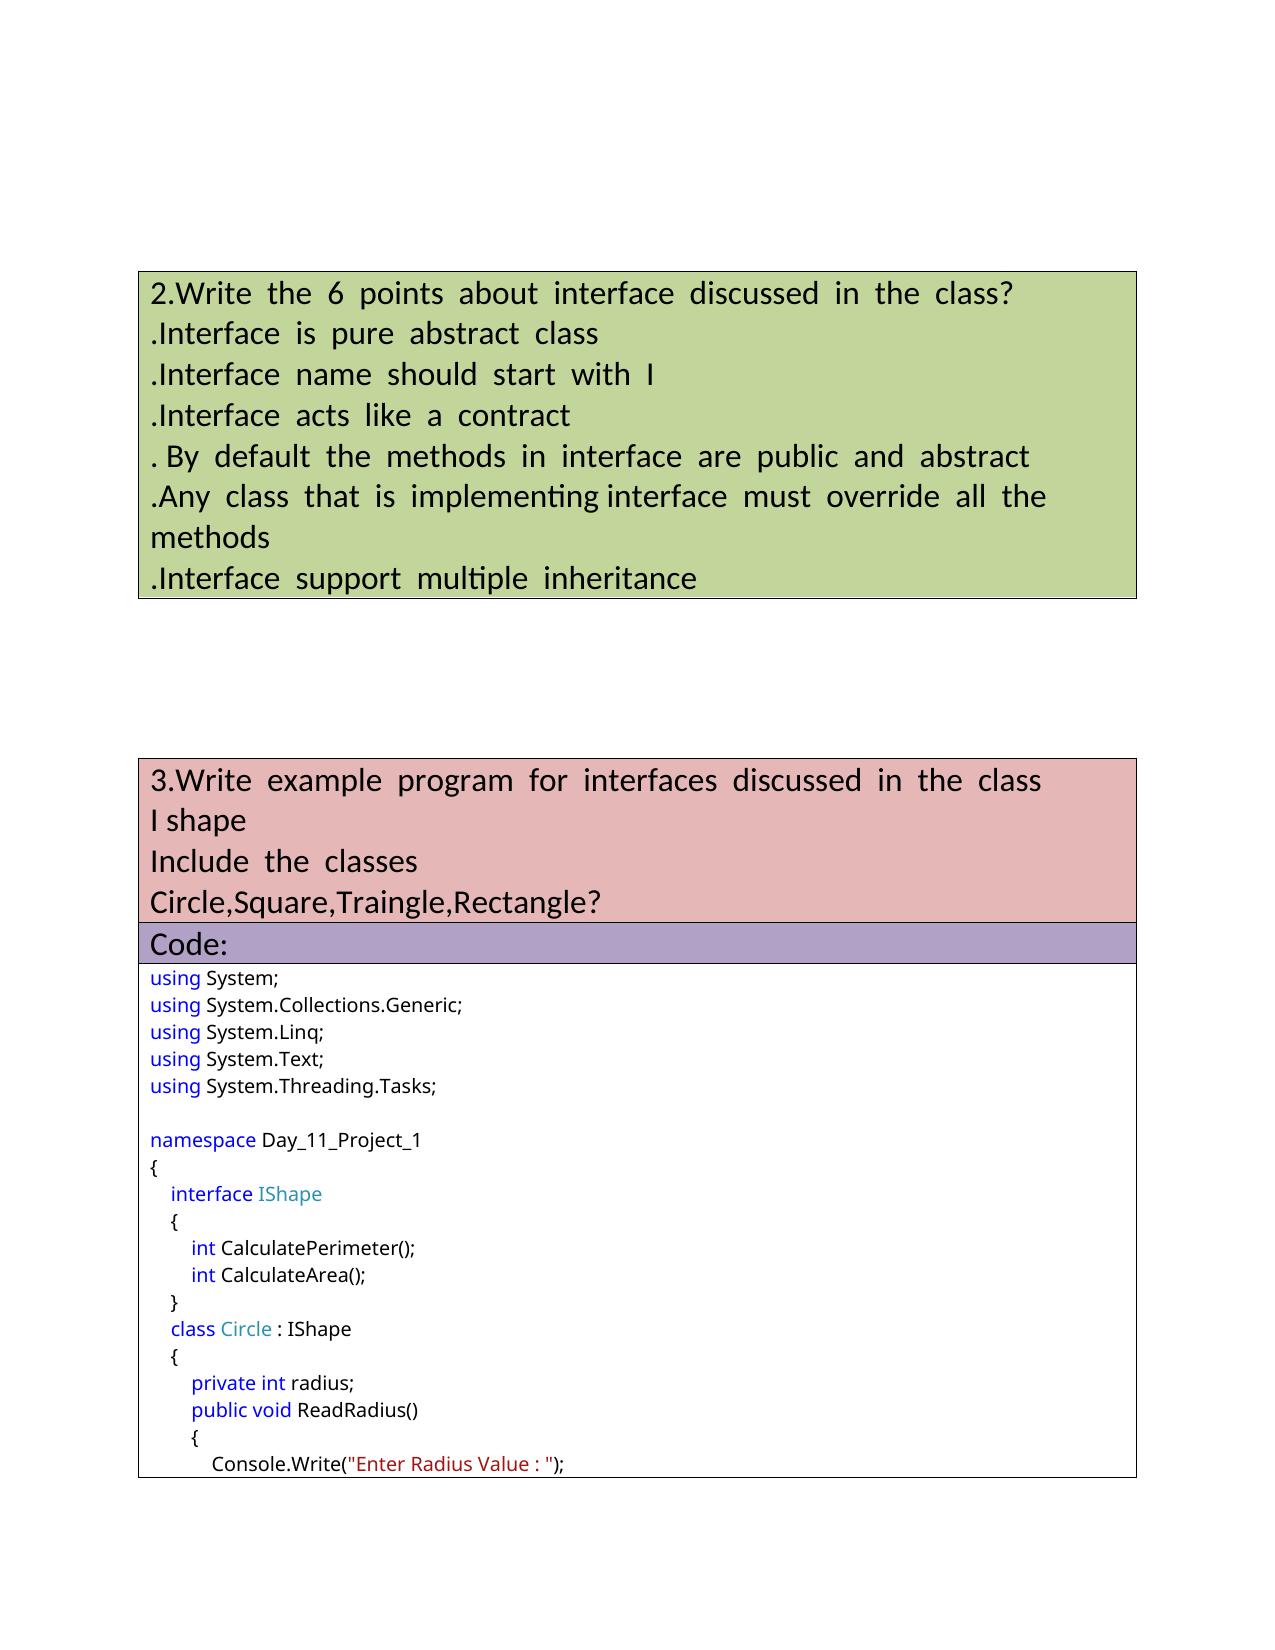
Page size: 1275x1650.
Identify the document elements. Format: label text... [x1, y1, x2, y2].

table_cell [139, 964, 1136, 1477]
table_header 2.Write the 6 points about interface discussed in the class? .Interface is pure abstract class .Interface name should start with I .Interface acts like a contract . By default the methods in interface are public and abstract .Any class that is implementing interface must override all the methods .Interface support multiple inheritance [139, 272, 1136, 597]
table_cell Code: [139, 923, 1136, 963]
table_header 3.Write example program for interfaces discussed in the class I shape Include the classes Circle,Square,Traingle,Rectangle? [139, 759, 1136, 922]
